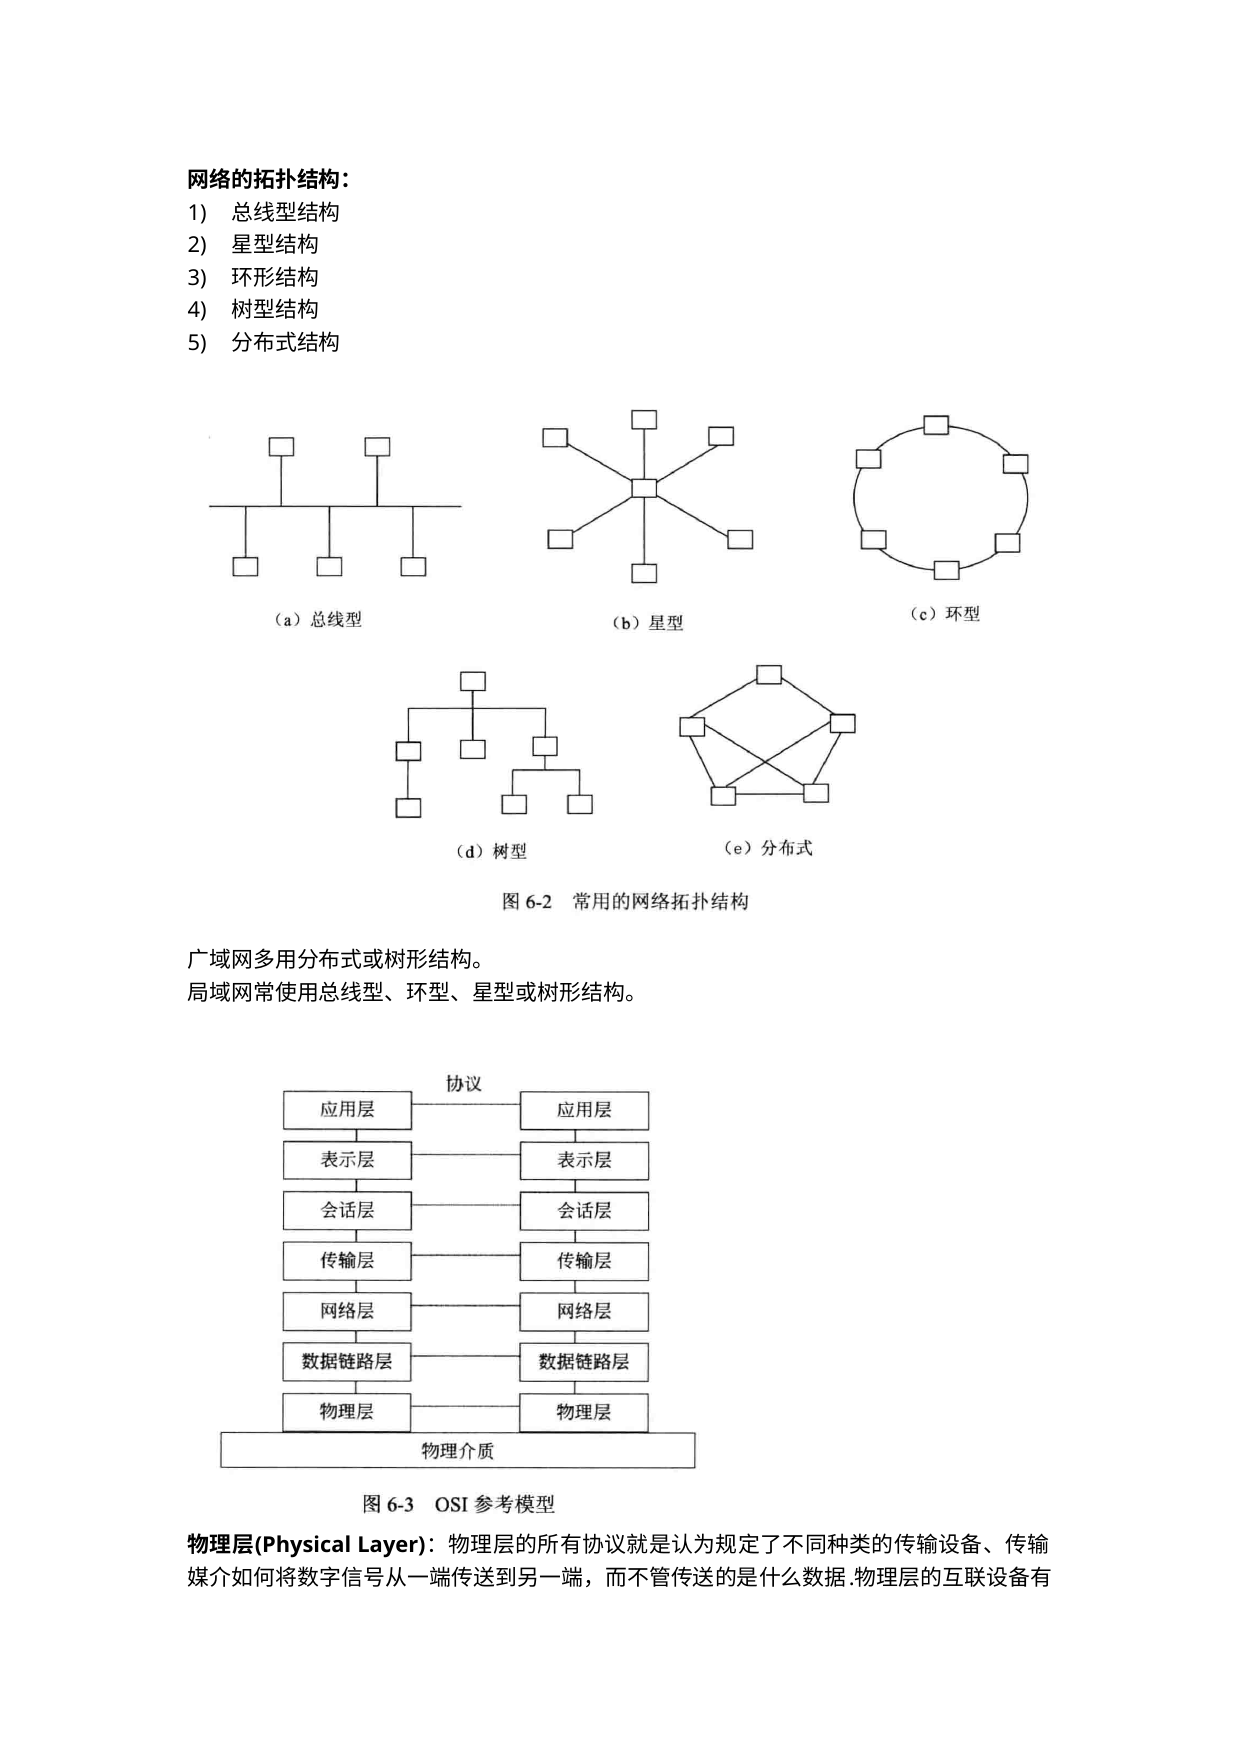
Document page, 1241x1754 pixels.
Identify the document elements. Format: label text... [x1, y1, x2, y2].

list 分布式结构 [187, 324, 1053, 357]
text 网络的拓扑结构： [187, 162, 1053, 194]
list 树型结构 [187, 292, 1053, 324]
text 局域网常使用总线型、环型、星型或树形结构。 [187, 974, 1053, 1007]
text 物理层(Physical Layer)：物理层的所有协议就是认为规定了不同种类的传输设备、传输媒介如何将数字信号从一端传送到另一端，而不管传送的是什么数据.物理层的互联设备有中继器(Repeater)和集线器(Hub). [187, 1527, 1053, 1592]
list 星型结构 [187, 227, 1053, 259]
text 广域网多用分布式或树形结构。 [187, 942, 1053, 974]
picture [187, 389, 1053, 919]
list 总线型结构 [187, 194, 1053, 227]
list 环形结构 [187, 259, 1053, 292]
